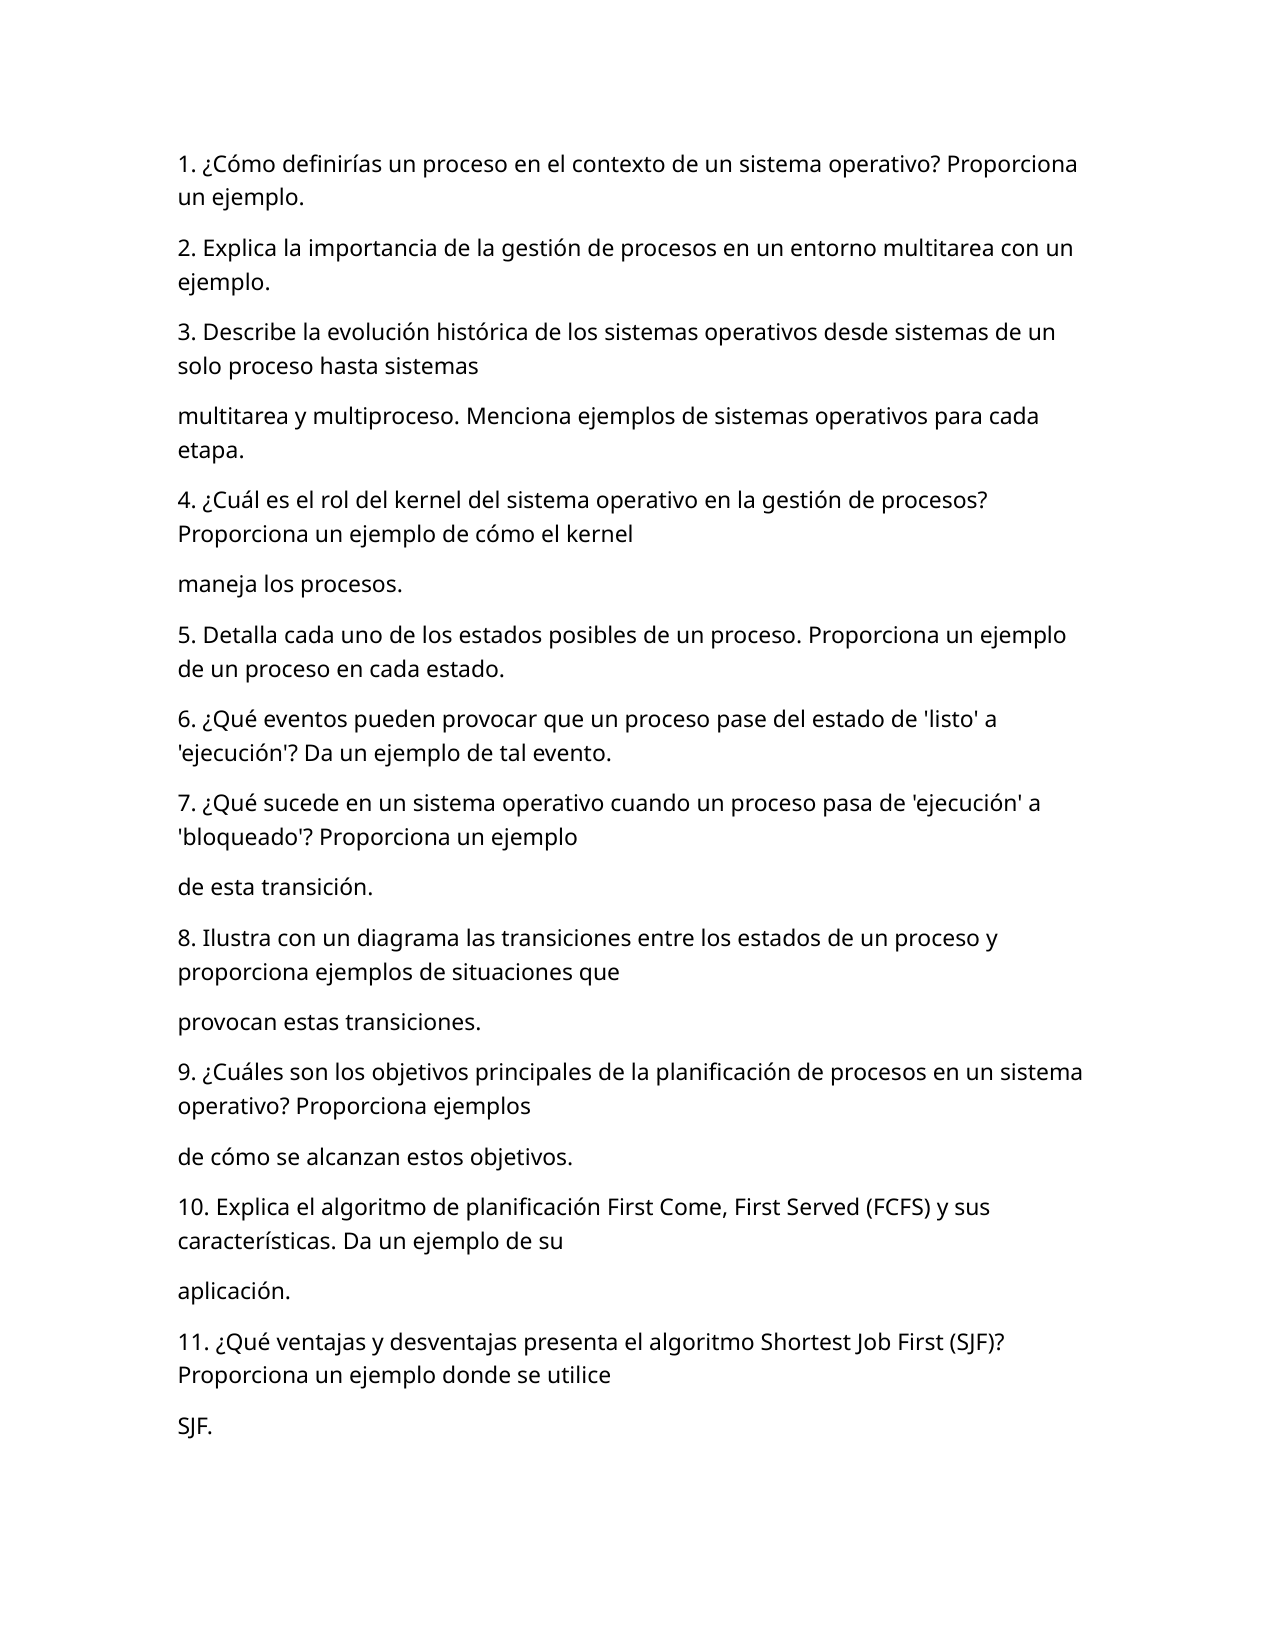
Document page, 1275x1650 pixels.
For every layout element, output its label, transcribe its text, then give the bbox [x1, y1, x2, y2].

text 10. Explica el algoritmo de planificación First Come, First Served (FCFS) y sus características. Da un ejemplo de su [177, 1191, 1098, 1256]
text de esta transición. [177, 871, 1098, 903]
text multitarea y multiproceso. Menciona ejemplos de sistemas operativos para cada etapa. [177, 400, 1098, 465]
text 1. ¿Cómo definirías un proceso en el contexto de un sistema operativo? Proporciona un ejemplo. [177, 148, 1098, 213]
text 5. Detalla cada uno de los estados posibles de un proceso. Proporciona un ejemplo de un proceso en cada estado. [177, 619, 1098, 684]
text aplicación. [177, 1275, 1098, 1306]
text 9. ¿Cuáles son los objetivos principales de la planificación de procesos en un sistema operativo? Proporciona ejemplos [177, 1056, 1098, 1121]
text 3. Describe la evolución histórica de los sistemas operativos desde sistemas de un solo proceso hasta sistemas [177, 316, 1098, 381]
text de cómo se alcanzan estos objetivos. [177, 1141, 1098, 1172]
text 7. ¿Qué sucede en un sistema operativo cuando un proceso pasa de 'ejecución' a 'bloqueado'? Proporciona un ejemplo [177, 787, 1098, 852]
text 2. Explica la importancia de la gestión de procesos en un entorno multitarea con un ejemplo. [177, 232, 1098, 297]
text 4. ¿Cuál es el rol del kernel del sistema operativo en la gestión de procesos? Proporciona un ejemplo de cómo el kernel [177, 484, 1098, 549]
text maneja los procesos. [177, 568, 1098, 600]
text provocan estas transiciones. [177, 1006, 1098, 1037]
text 11. ¿Qué ventajas y desventajas presenta el algoritmo Shortest Job First (SJF)? Proporciona un ejemplo donde se utilice [177, 1326, 1098, 1391]
text SJF. [177, 1410, 1098, 1441]
text 6. ¿Qué eventos pueden provocar que un proceso pase del estado de 'listo' a 'ejecución'? Da un ejemplo de tal evento. [177, 703, 1098, 768]
text 8. Ilustra con un diagrama las transiciones entre los estados de un proceso y proporciona ejemplos de situaciones que [177, 922, 1098, 987]
